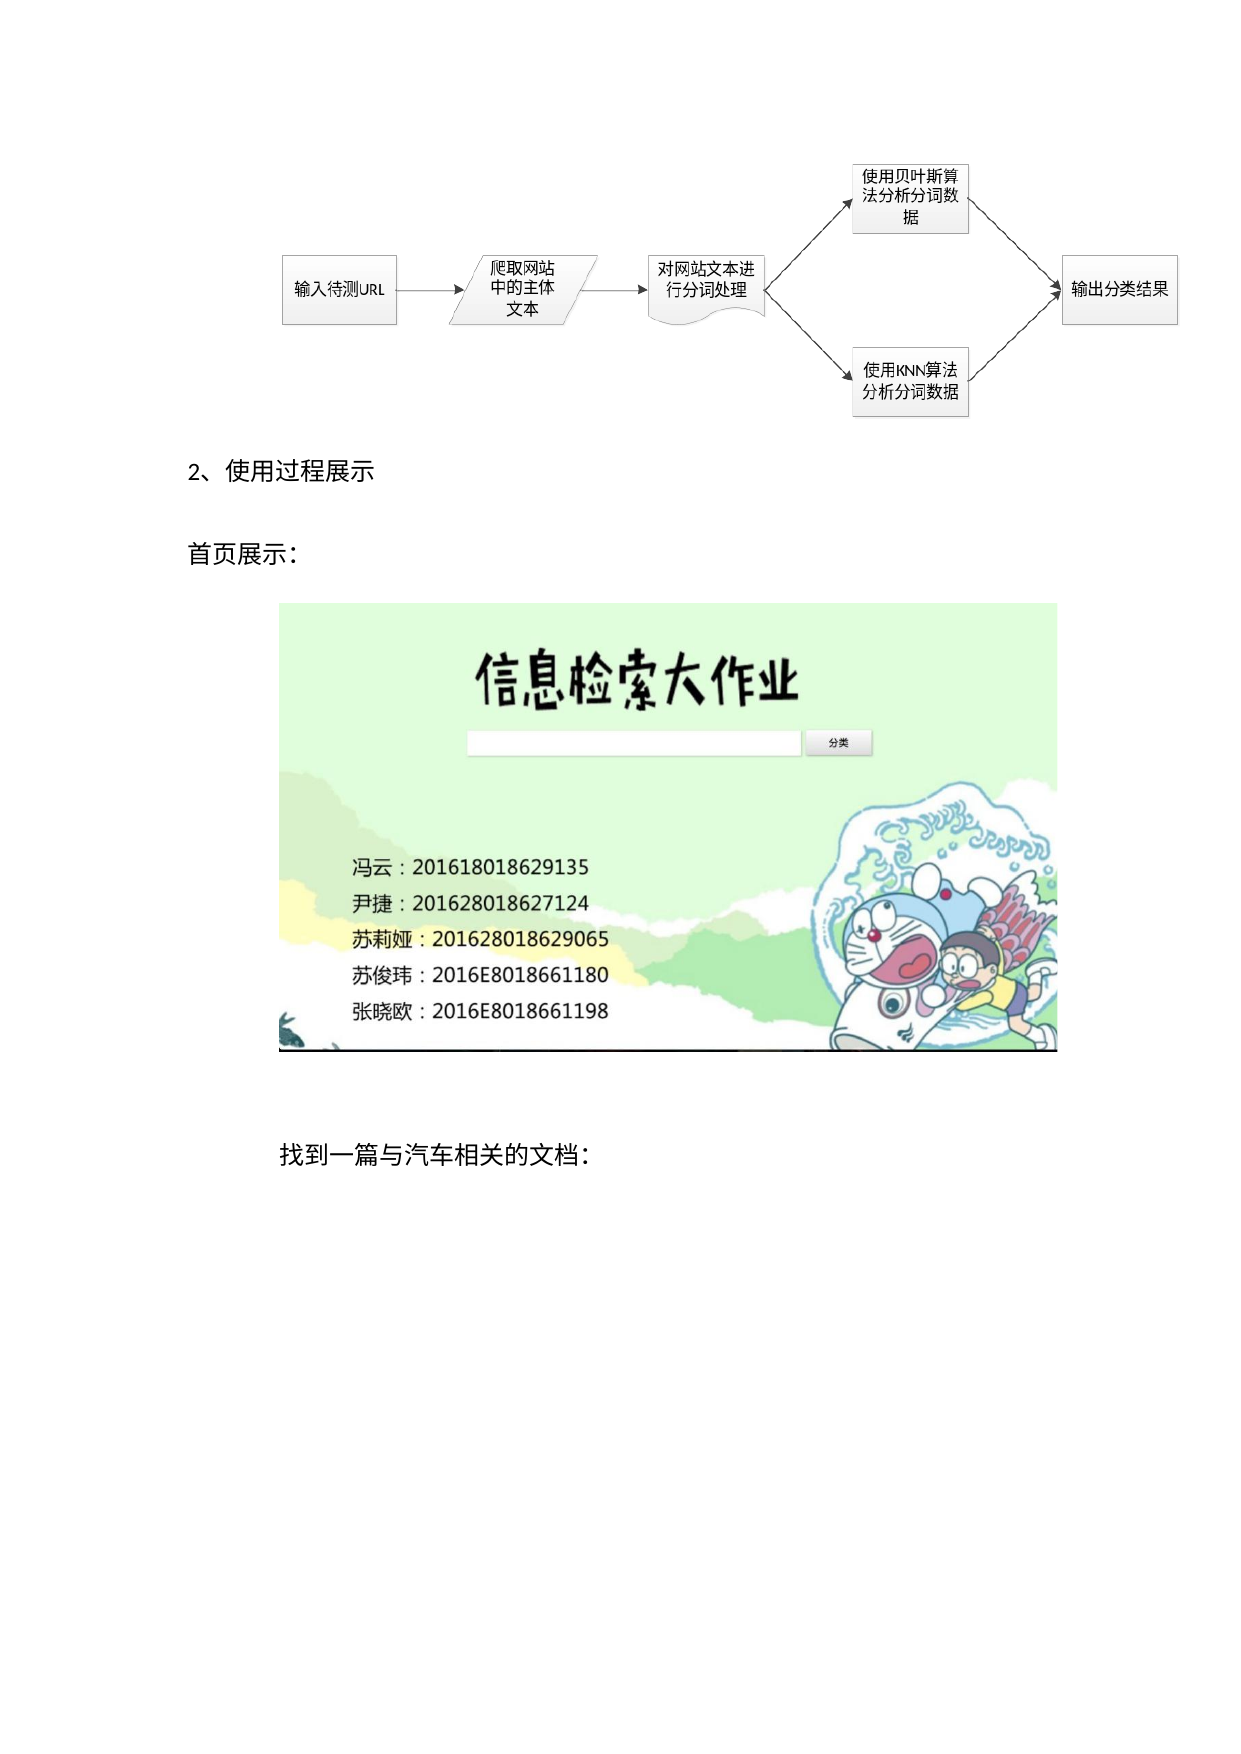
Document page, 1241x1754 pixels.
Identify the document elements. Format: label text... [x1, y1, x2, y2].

list 使用过程展示 [187, 437, 1053, 502]
list 首页展示： [187, 520, 1053, 585]
picture [279, 603, 1058, 1052]
text 找到一篇与汽车相关的文档： [187, 1121, 1053, 1186]
